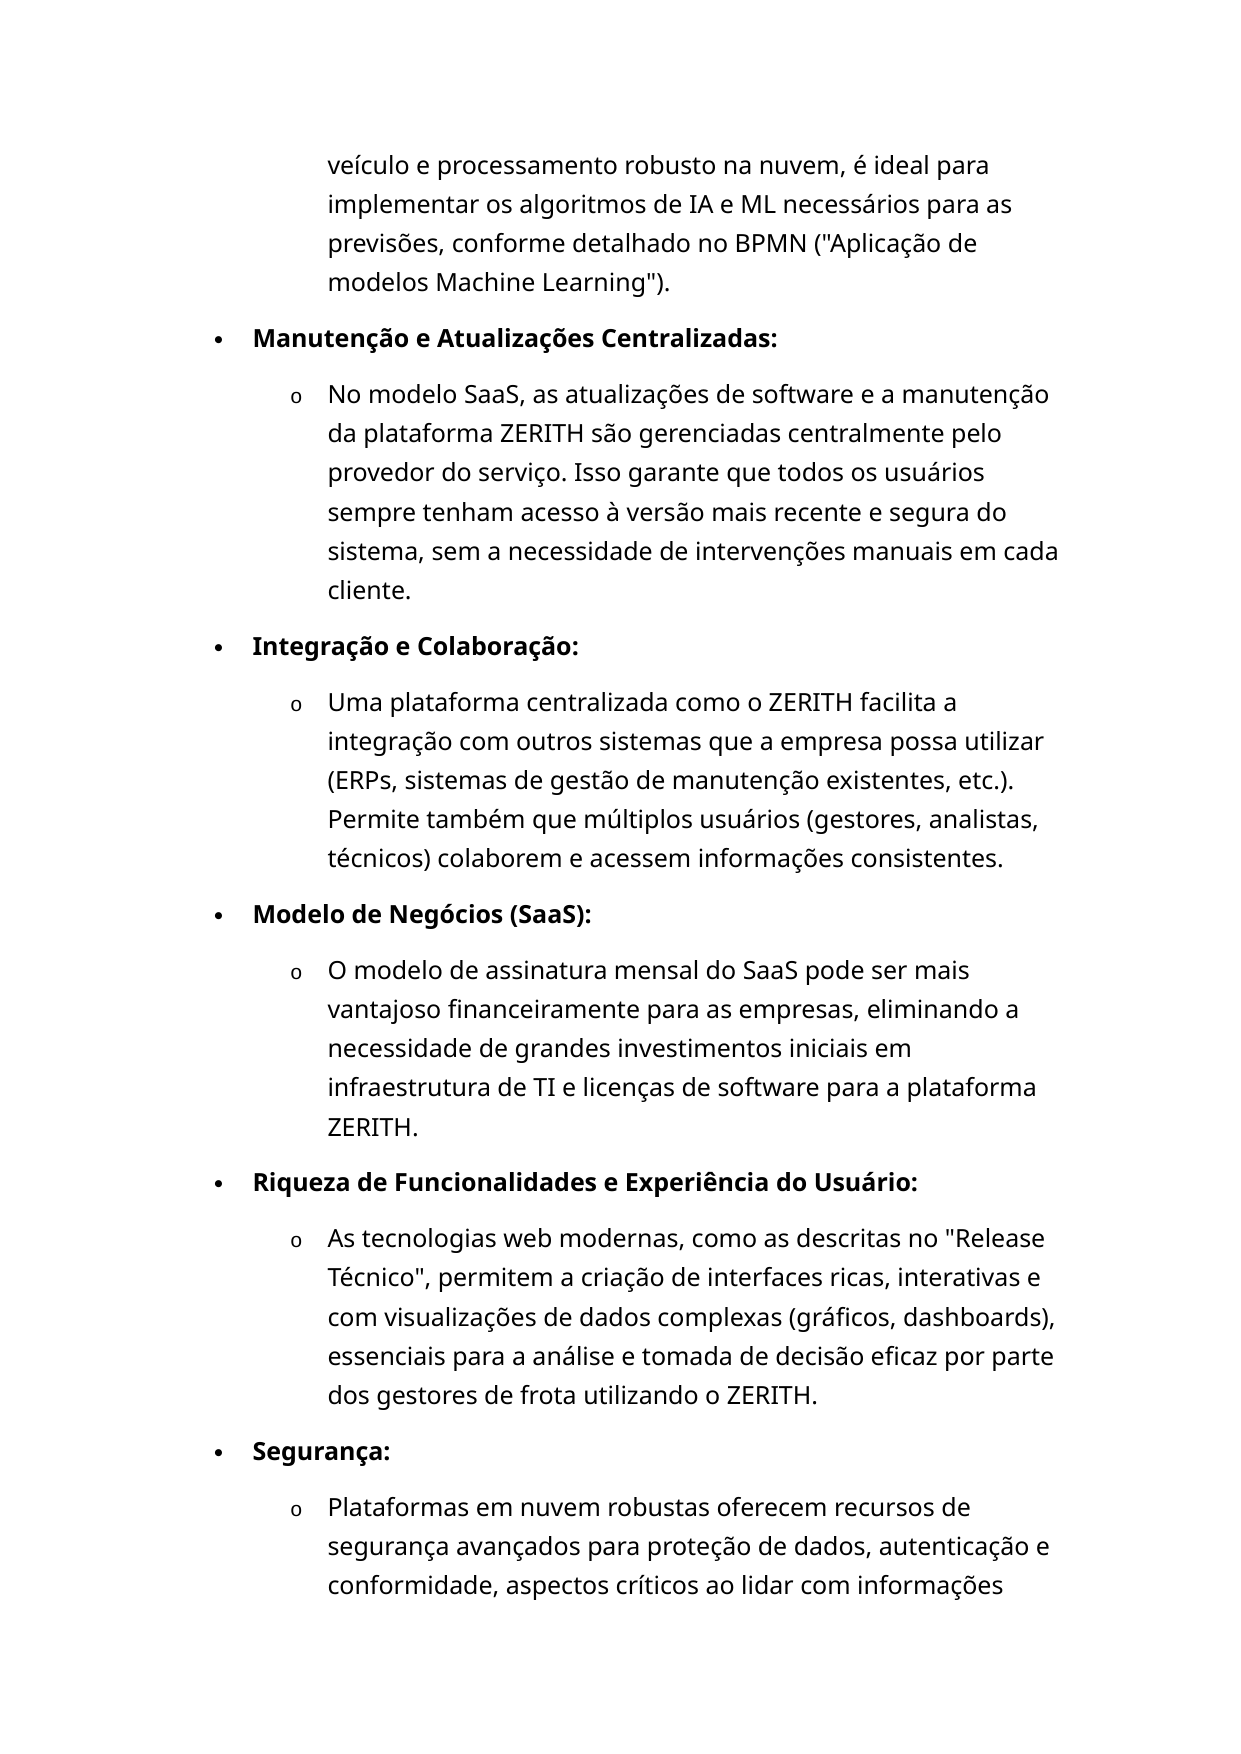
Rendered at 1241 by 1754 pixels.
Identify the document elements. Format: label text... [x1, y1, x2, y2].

list Riqueza de Funcionalidades e Experiência do Usuário: [215, 1165, 1063, 1199]
list As tecnologias web modernas, como as descritas no "Release Técnico", permitem a criação de interfaces ricas, interativas e com visualizações de dados complexas (gráficos, dashboards), essenciais para a análise e tomada de decisão eficaz por parte dos gestores de frota utilizando o ZERITH. [290, 1221, 1063, 1412]
list Uma plataforma centralizada como o ZERITH facilita a integração com outros sistemas que a empresa possa utilizar (ERPs, sistemas de gestão de manutenção existentes, etc.). Permite também que múltiplos usuários (gestores, analistas, técnicos) colaborem e acessem informações consistentes. [290, 684, 1063, 875]
list Segurança: [215, 1433, 1063, 1467]
list O modelo de assinatura mensal do SaaS pode ser mais vantajoso financeiramente para as empresas, eliminando a necessidade de grandes investimentos iniciais em infraestrutura de TI e licenças de software para a plataforma ZERITH. [290, 953, 1063, 1143]
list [290, 148, 1063, 299]
list No modelo SaaS, as atualizações de software e a manutenção da plataforma ZERITH são gerenciadas centralmente pelo provedor do serviço. Isso garante que todos os usuários sempre tenham acesso à versão mais recente e segura do sistema, sem a necessidade de intervenções manuais em cada cliente. [290, 377, 1063, 607]
list Manutenção e Atualizações Centralizadas: [215, 321, 1063, 355]
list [290, 1489, 1063, 1602]
list Modelo de Negócios (SaaS): [215, 897, 1063, 931]
list Integração e Colaboração: [215, 628, 1063, 662]
